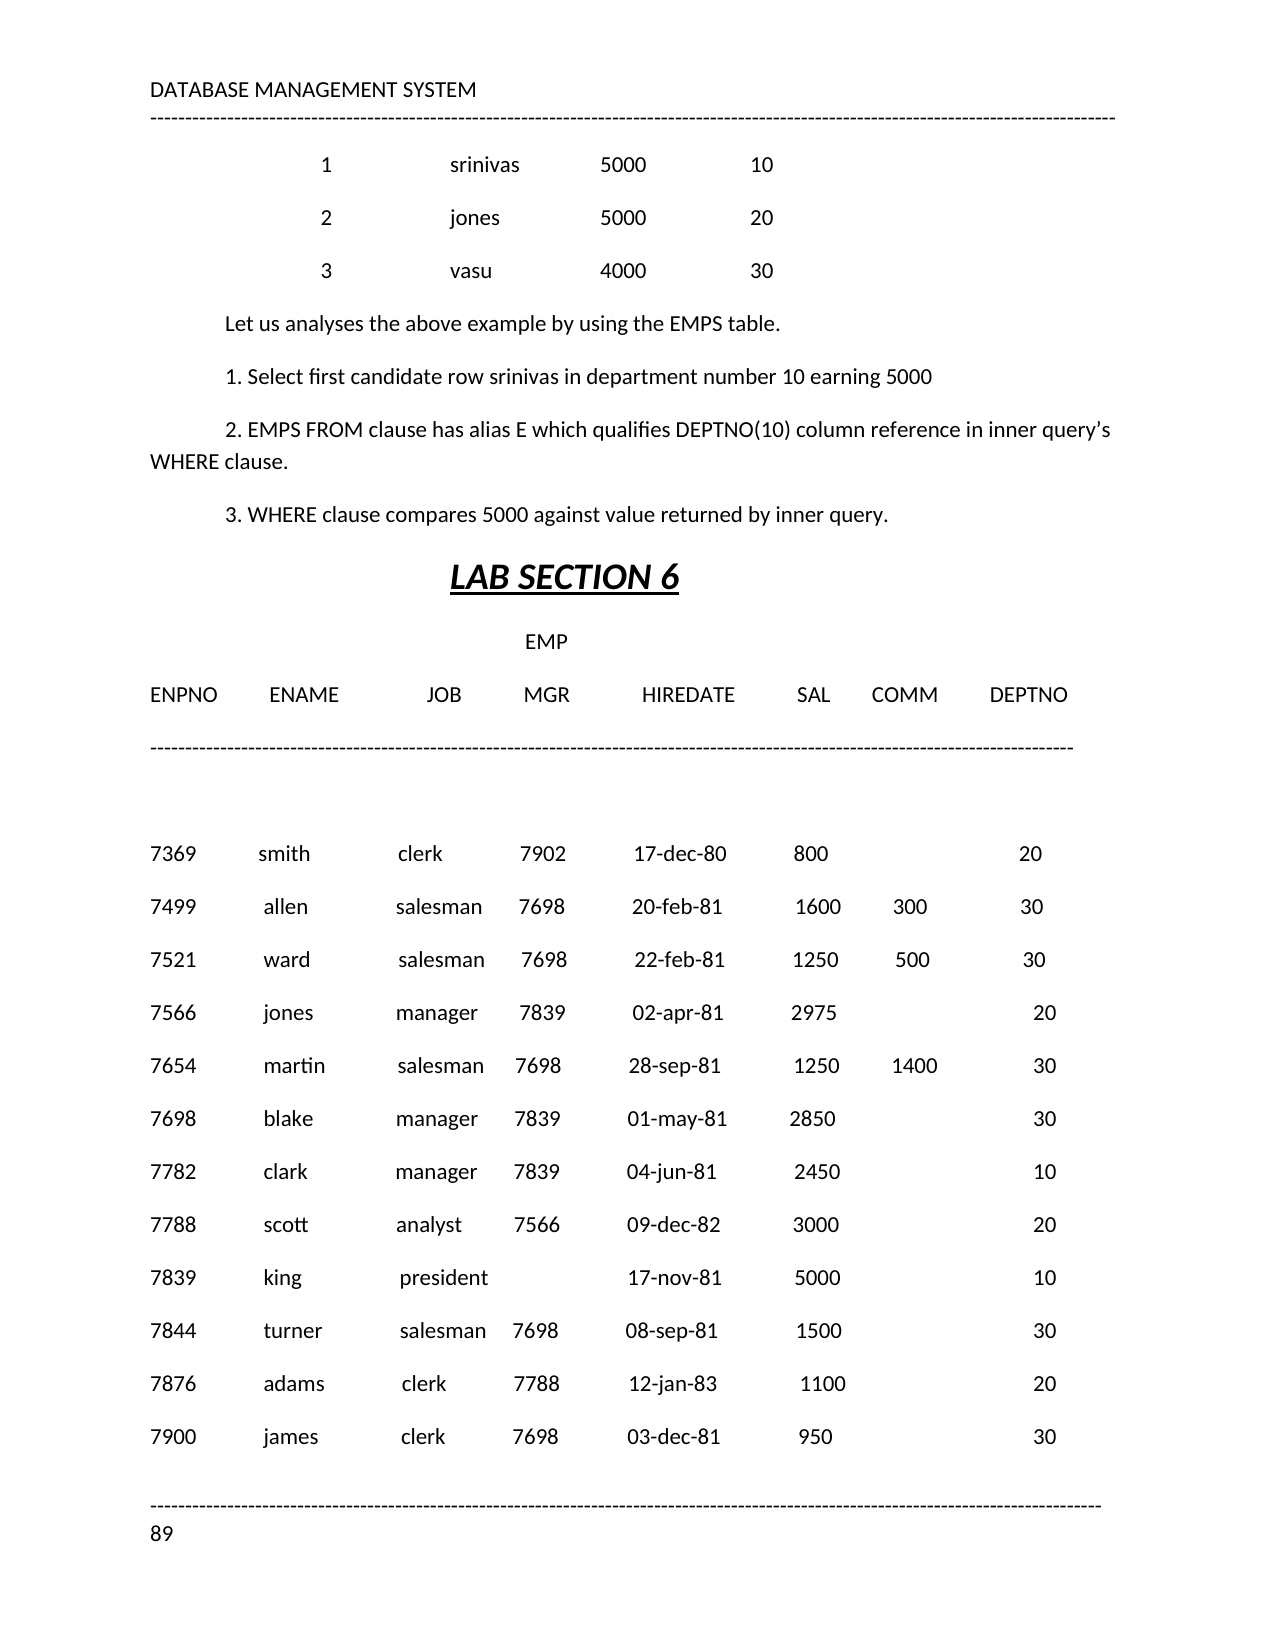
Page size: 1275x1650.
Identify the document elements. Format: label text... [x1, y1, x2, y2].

text 3 vasu 4000 30 [150, 256, 1125, 284]
text ENPNO ENAME JOB MGR HIREDATE SAL COMM DEPTNO [150, 680, 1125, 708]
text 2. EMPS FROM clause has alias E which qualifies DEPTNO(10) column reference in inner query’s WHERE clause. [150, 415, 1125, 475]
text LAB SECTION 6 [150, 553, 1125, 599]
text 7566 jones manager 7839 02-apr-81 2975 20 [150, 998, 1125, 1026]
text 3. WHERE clause compares 5000 against value returned by inner query. [150, 500, 1125, 528]
text EMP [150, 627, 1125, 655]
text 7788 scott analyst 7566 09-dec-82 3000 20 [150, 1210, 1125, 1238]
text ------------------------------------------------------------------------------------------------------------------------------------ [150, 733, 1125, 761]
text 7698 blake manager 7839 01-may-81 2850 30 [150, 1104, 1125, 1132]
text 7844 turner salesman 7698 08-sep-81 1500 30 [150, 1316, 1125, 1344]
text 7839 king president 17-nov-81 5000 10 [150, 1263, 1125, 1291]
text 7369 smith clerk 7902 17-dec-80 800 20 [150, 839, 1125, 867]
text 2 jones 5000 20 [150, 203, 1125, 231]
text 1. Select first candidate row srinivas in department number 10 earning 5000 [150, 362, 1125, 390]
text 7782 clark manager 7839 04-jun-81 2450 10 [150, 1157, 1125, 1185]
text 7876 adams clerk 7788 12-jan-83 1100 20 [150, 1369, 1125, 1397]
text 1 srinivas 5000 10 [150, 150, 1125, 178]
text 7521 ward salesman 7698 22-feb-81 1250 500 30 [150, 945, 1125, 973]
text 7654 martin salesman 7698 28-sep-81 1250 1400 30 [150, 1051, 1125, 1079]
text 7900 james clerk 7698 03-dec-81 950 30 [150, 1422, 1125, 1450]
text Let us analyses the above example by using the EMPS table. [150, 309, 1125, 337]
text 7499 allen salesman 7698 20-feb-81 1600 300 30 [150, 892, 1125, 920]
